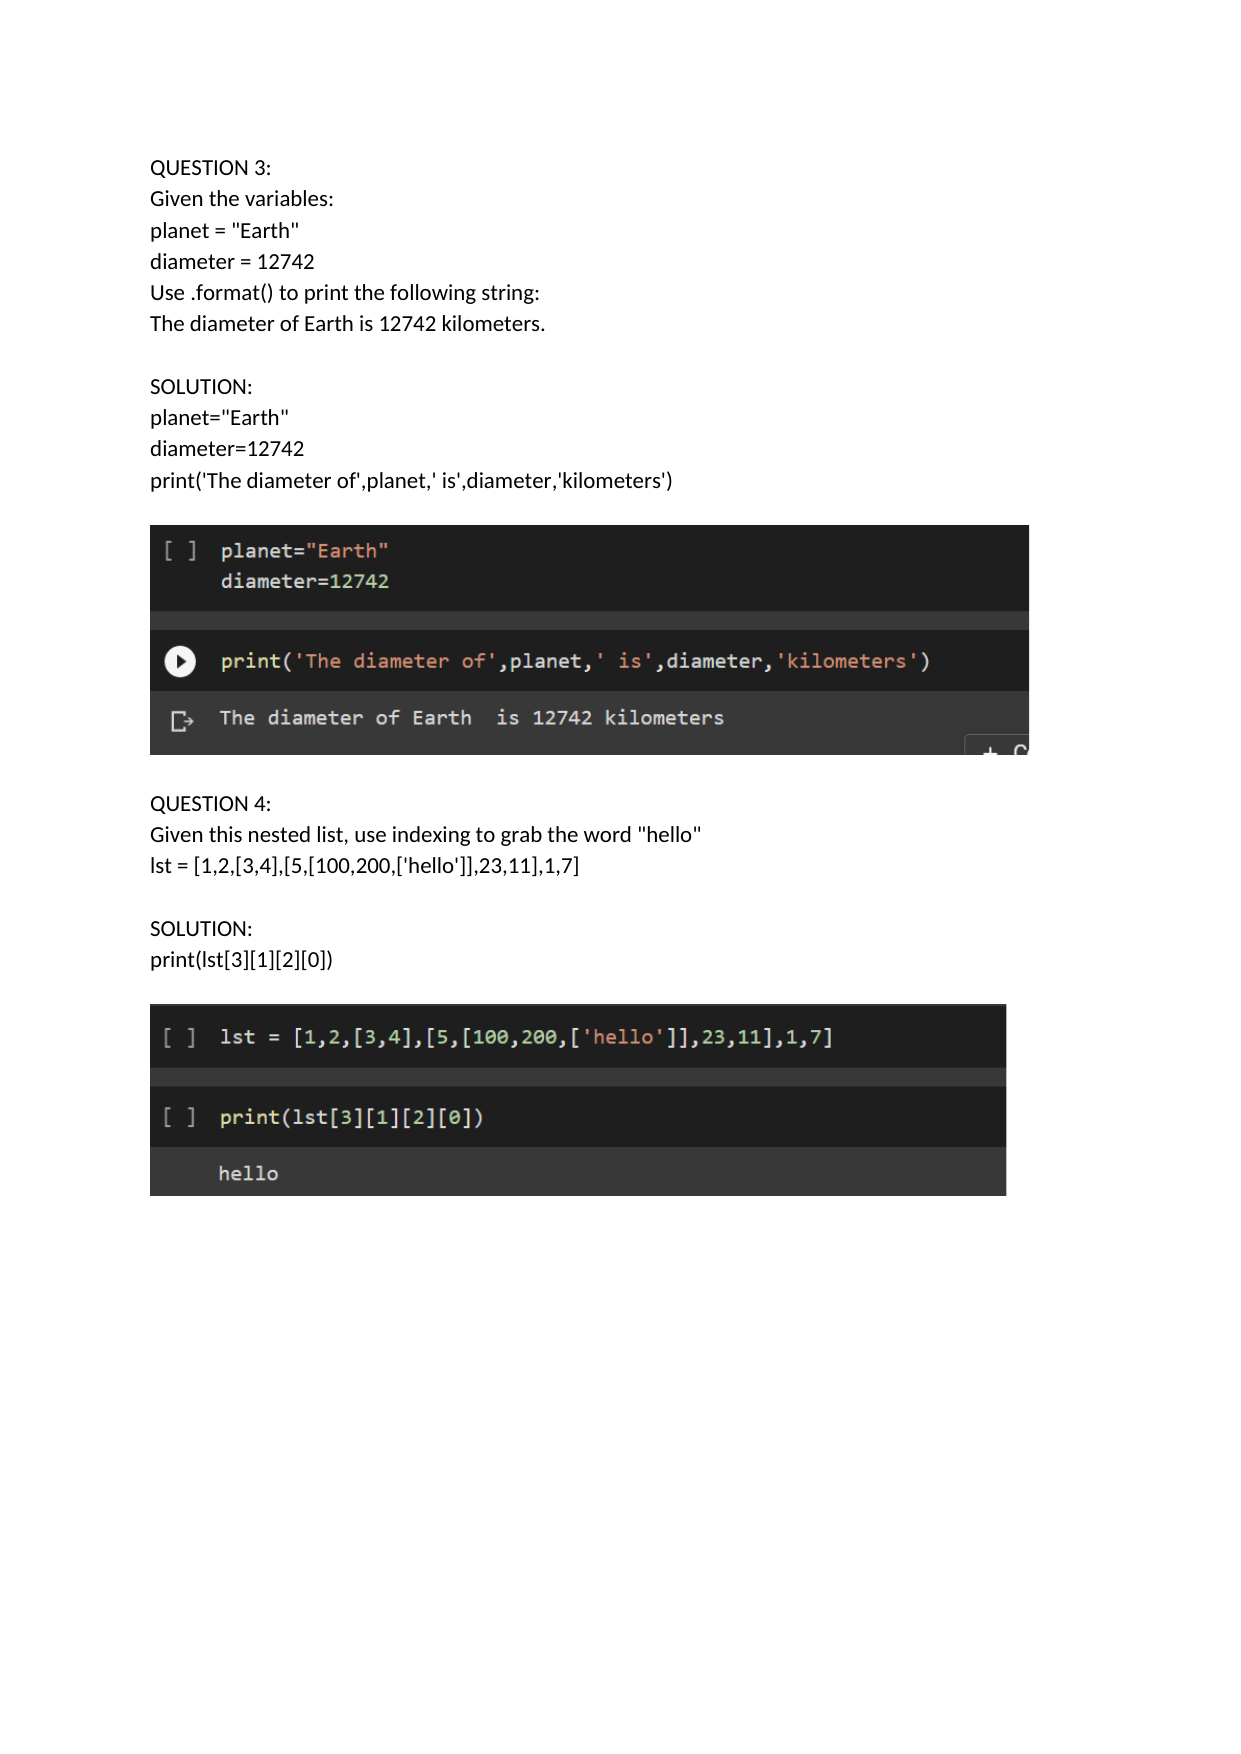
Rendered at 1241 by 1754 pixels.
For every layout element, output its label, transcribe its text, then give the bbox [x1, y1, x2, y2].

text print(lst[3][1][2][0]) [150, 942, 1090, 973]
text QUESTION 3: [150, 150, 1090, 181]
text planet="Earth" [150, 400, 1090, 431]
text QUESTION 4: [150, 785, 1090, 817]
text Given this nested list, use indexing to grab the word "hello" [150, 817, 1090, 848]
text The diameter of Earth is 12742 kilometers. [150, 306, 1090, 337]
text print('The diameter of',planet,' is',diameter,'kilometers') [150, 462, 1090, 494]
text diameter = 12742 [150, 244, 1090, 275]
picture [150, 1004, 1007, 1196]
picture [150, 525, 1030, 755]
text diameter=12742 [150, 431, 1090, 462]
text SOLUTION: [150, 910, 1090, 942]
text planet = "Earth" [150, 212, 1090, 244]
text SOLUTION: [150, 369, 1090, 400]
text Use .format() to print the following string: [150, 275, 1090, 306]
text lst = [1,2,[3,4],[5,[100,200,['hello']],23,11],1,7] [150, 848, 1090, 879]
text Given the variables: [150, 181, 1090, 212]
